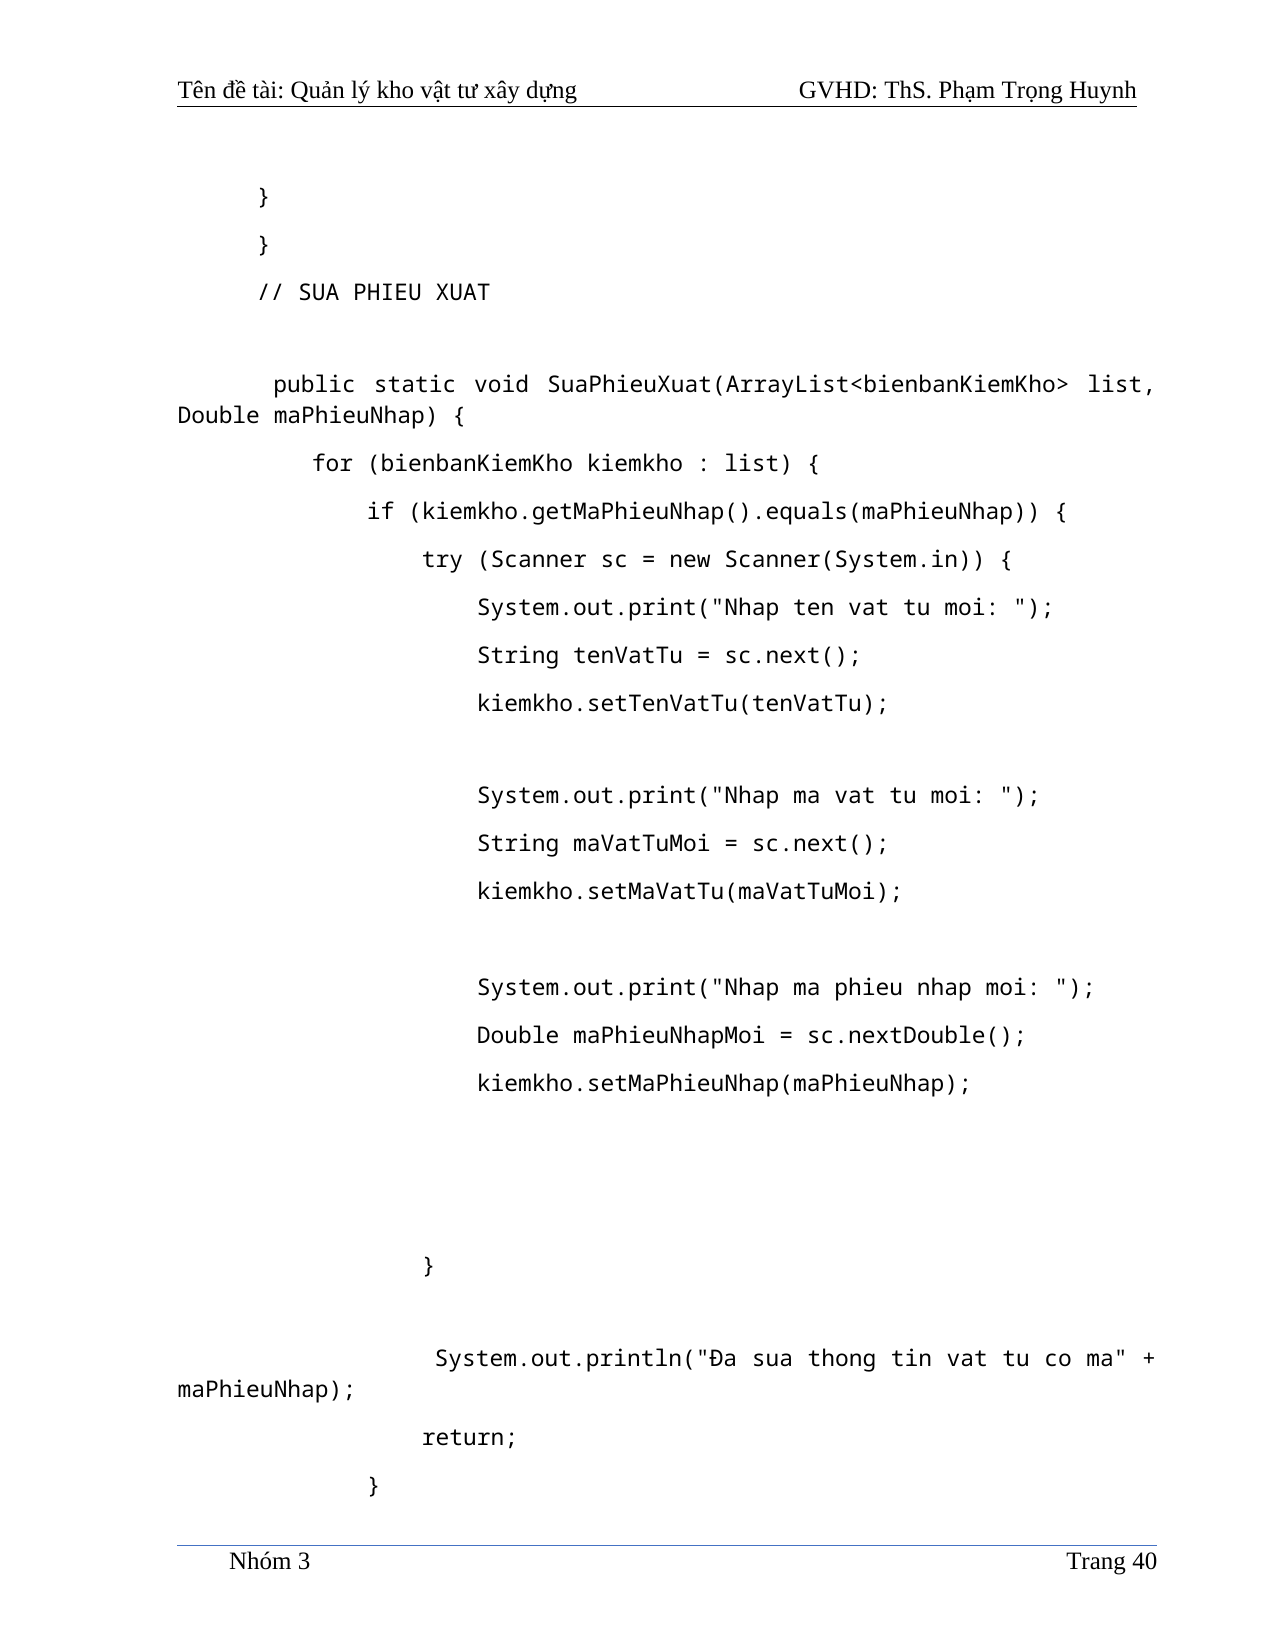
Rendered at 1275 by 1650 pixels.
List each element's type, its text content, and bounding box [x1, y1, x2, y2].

list try (Scanner sc = new Scanner(System.in)) { [177, 543, 1157, 574]
list String maVatTuMoi = sc.next(); [177, 827, 1157, 858]
list return; [177, 1421, 1157, 1452]
list kiemkho.setTenVatTu(tenVatTu); [177, 687, 1157, 718]
list if (kiemkho.getMaPhieuNhap().equals(maPhieuNhap)) { [177, 495, 1157, 526]
list String tenVatTu = sc.next(); [177, 639, 1157, 670]
list for (bienbanKiemKho kiemkho : list) { [177, 447, 1157, 478]
list System.out.print("Nhap ma vat tu moi: "); [177, 779, 1157, 811]
list } [177, 227, 1157, 259]
list public static void SuaPhieuXuat(ArrayList<bienbanKiemKho> list, Double maPhieuNhap) { [177, 368, 1157, 431]
list } [177, 1249, 1157, 1280]
list } [177, 1468, 1157, 1500]
list System.out.print("Nhap ma phieu nhap moi: "); [177, 971, 1157, 1002]
list kiemkho.setMaVatTu(maVatTuMoi); [177, 875, 1157, 906]
list kiemkho.setMaPhieuNhap(maPhieuNhap); [177, 1067, 1157, 1098]
list Double maPhieuNhapMoi = sc.nextDouble(); [177, 1019, 1157, 1050]
list } [177, 179, 1157, 211]
list System.out.println("Đa sua thong tin vat tu co ma" + maPhieuNhap); [177, 1341, 1157, 1404]
list System.out.print("Nhap ten vat tu moi: "); [177, 591, 1157, 622]
list // SUA PHIEU XUAT [177, 275, 1157, 307]
